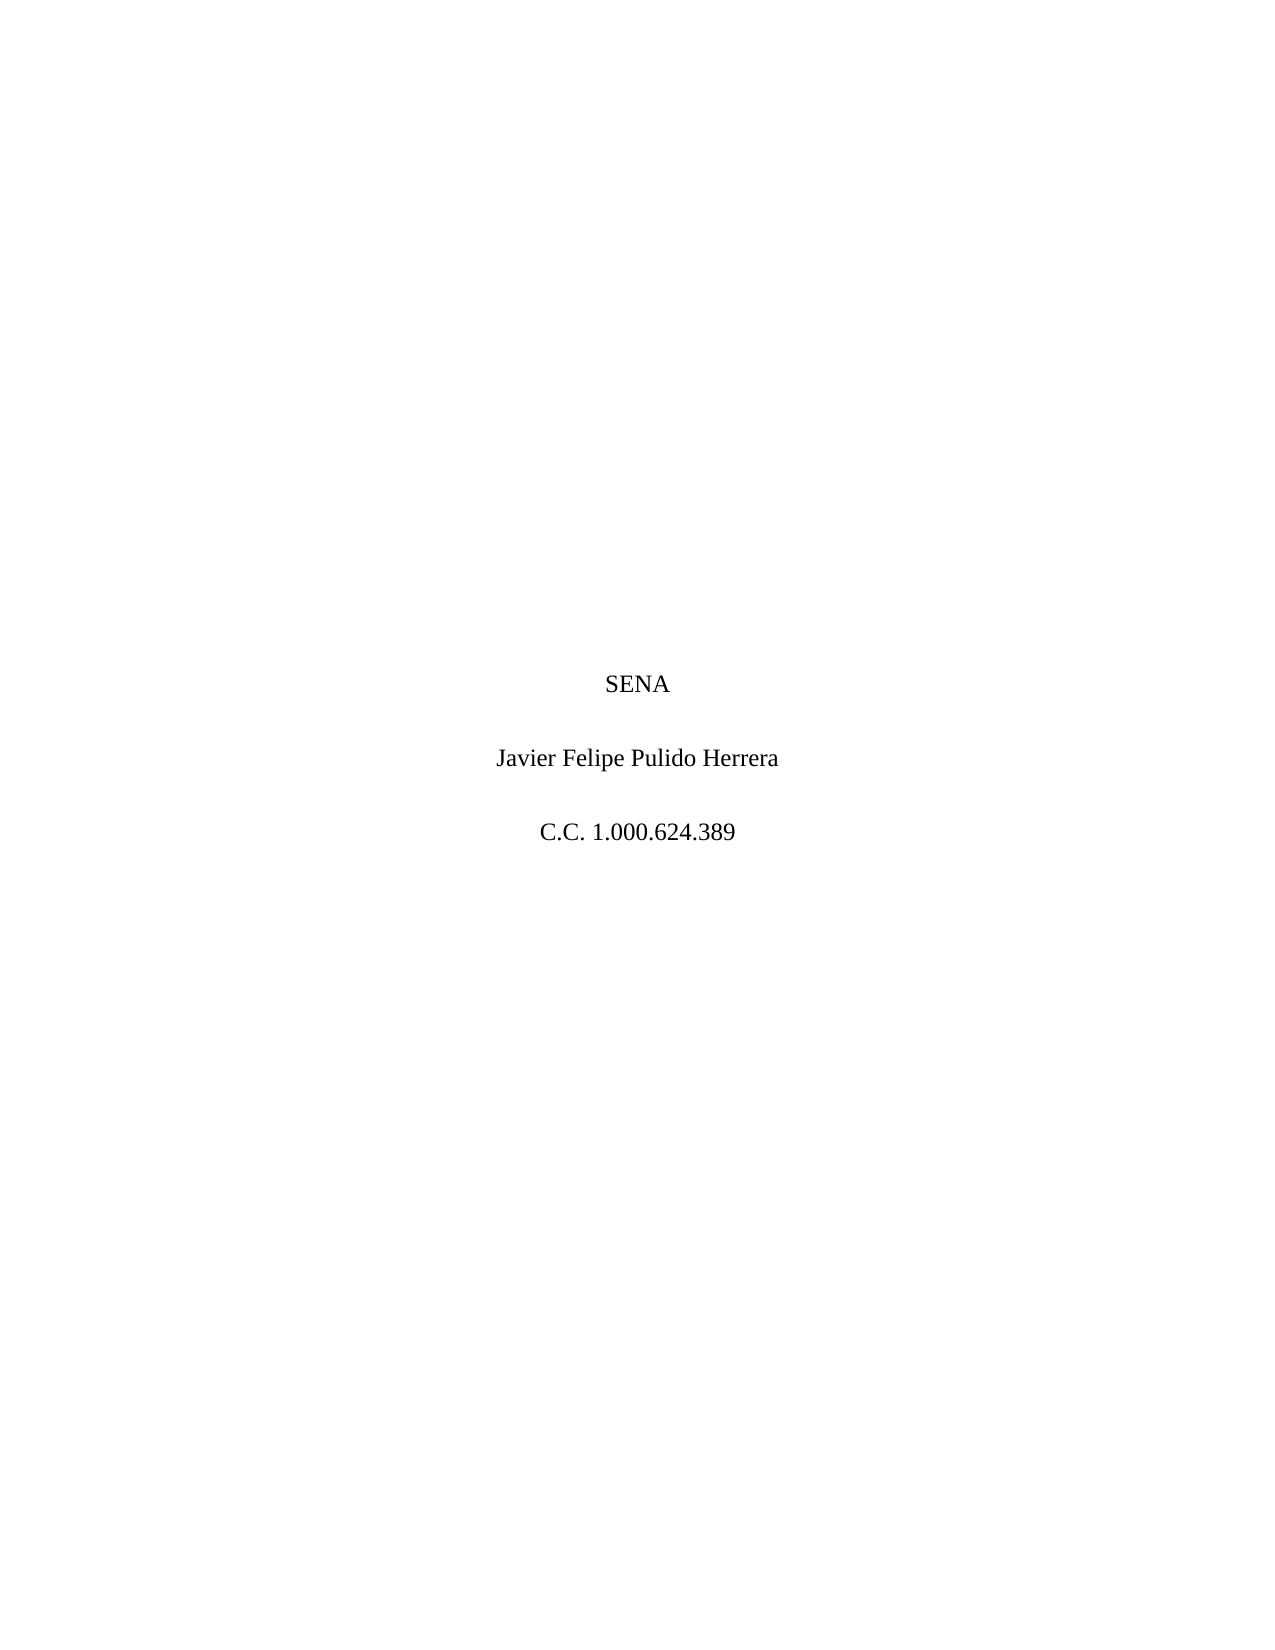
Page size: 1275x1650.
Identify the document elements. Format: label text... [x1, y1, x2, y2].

text Javier Felipe Pulido Herrera [150, 743, 1125, 772]
text SENA [150, 669, 1125, 698]
text C.C. 1.000.624.389 [150, 817, 1125, 846]
